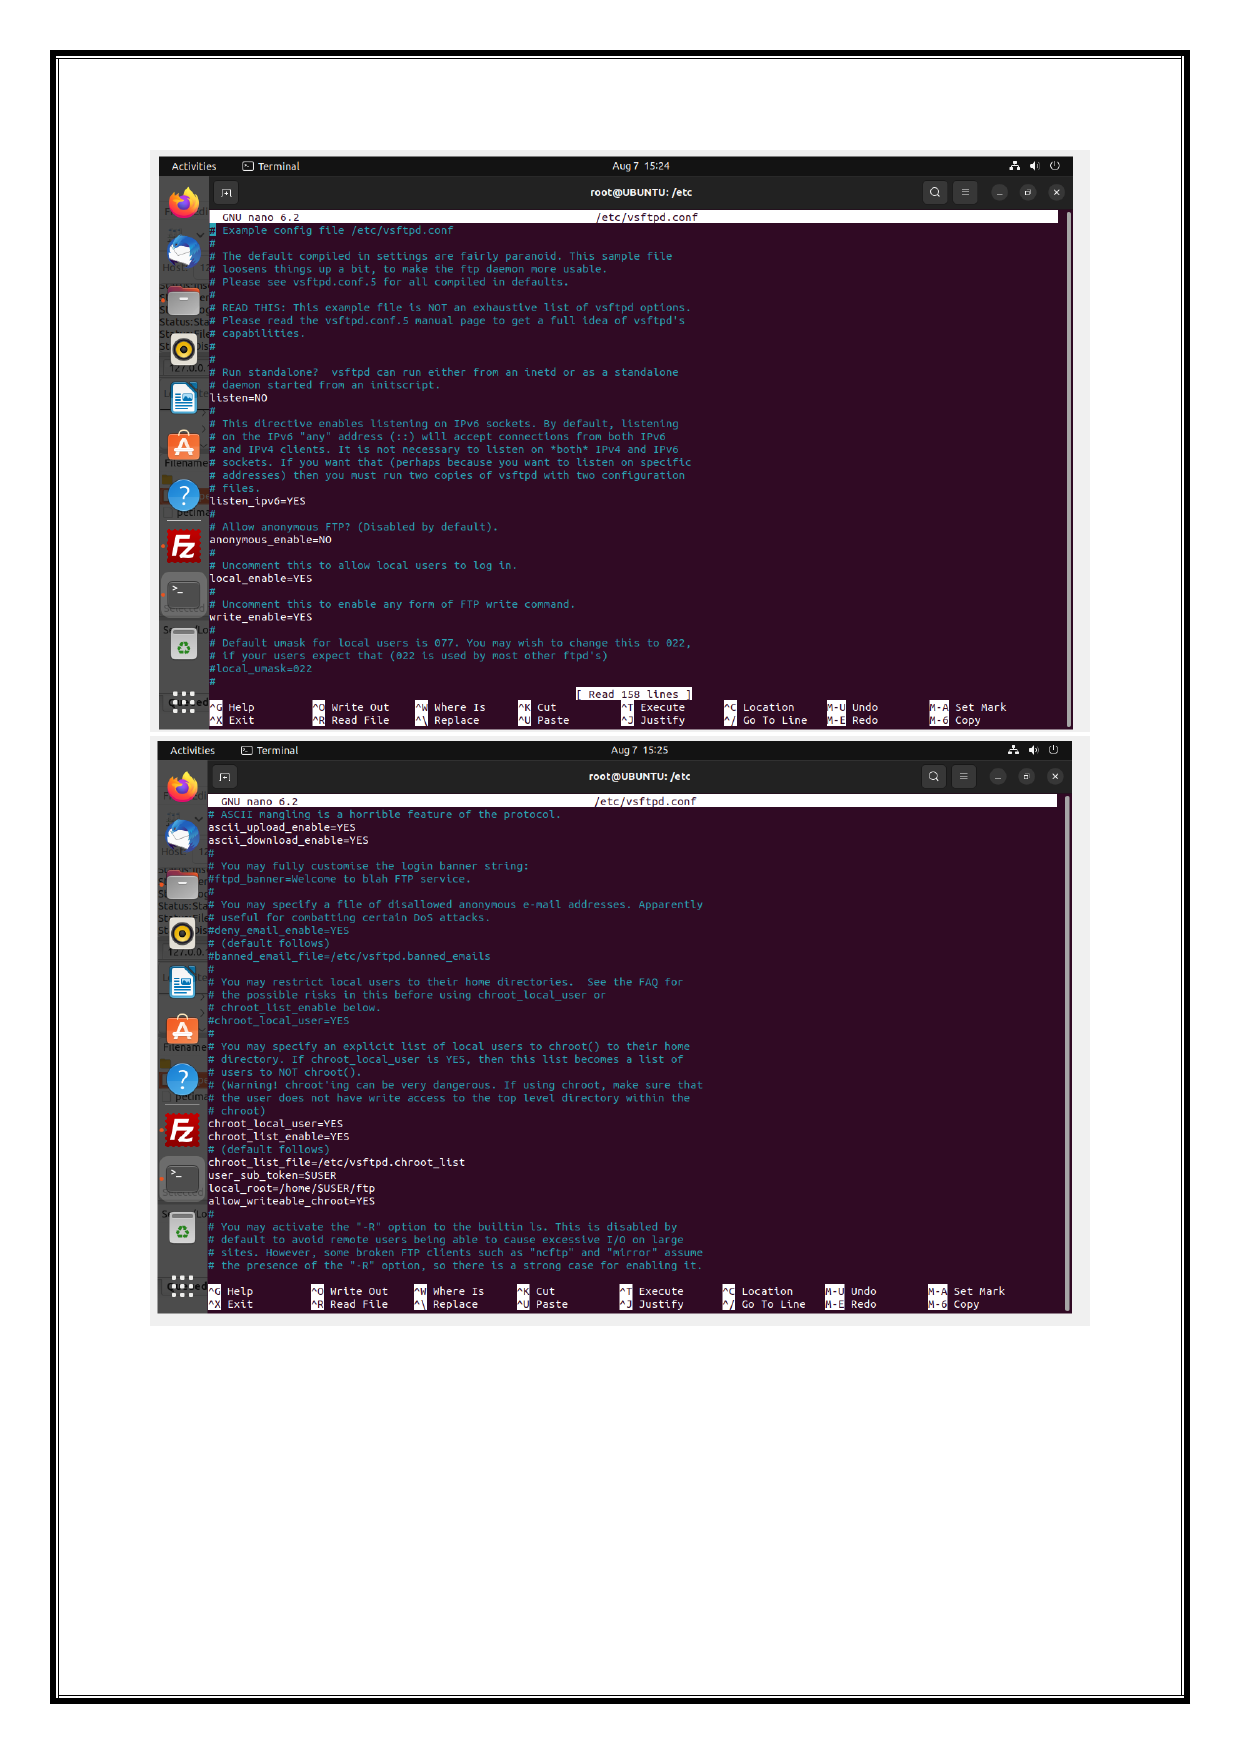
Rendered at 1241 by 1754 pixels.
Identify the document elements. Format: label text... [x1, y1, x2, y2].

picture [150, 150, 1090, 732]
picture [150, 736, 1090, 1326]
